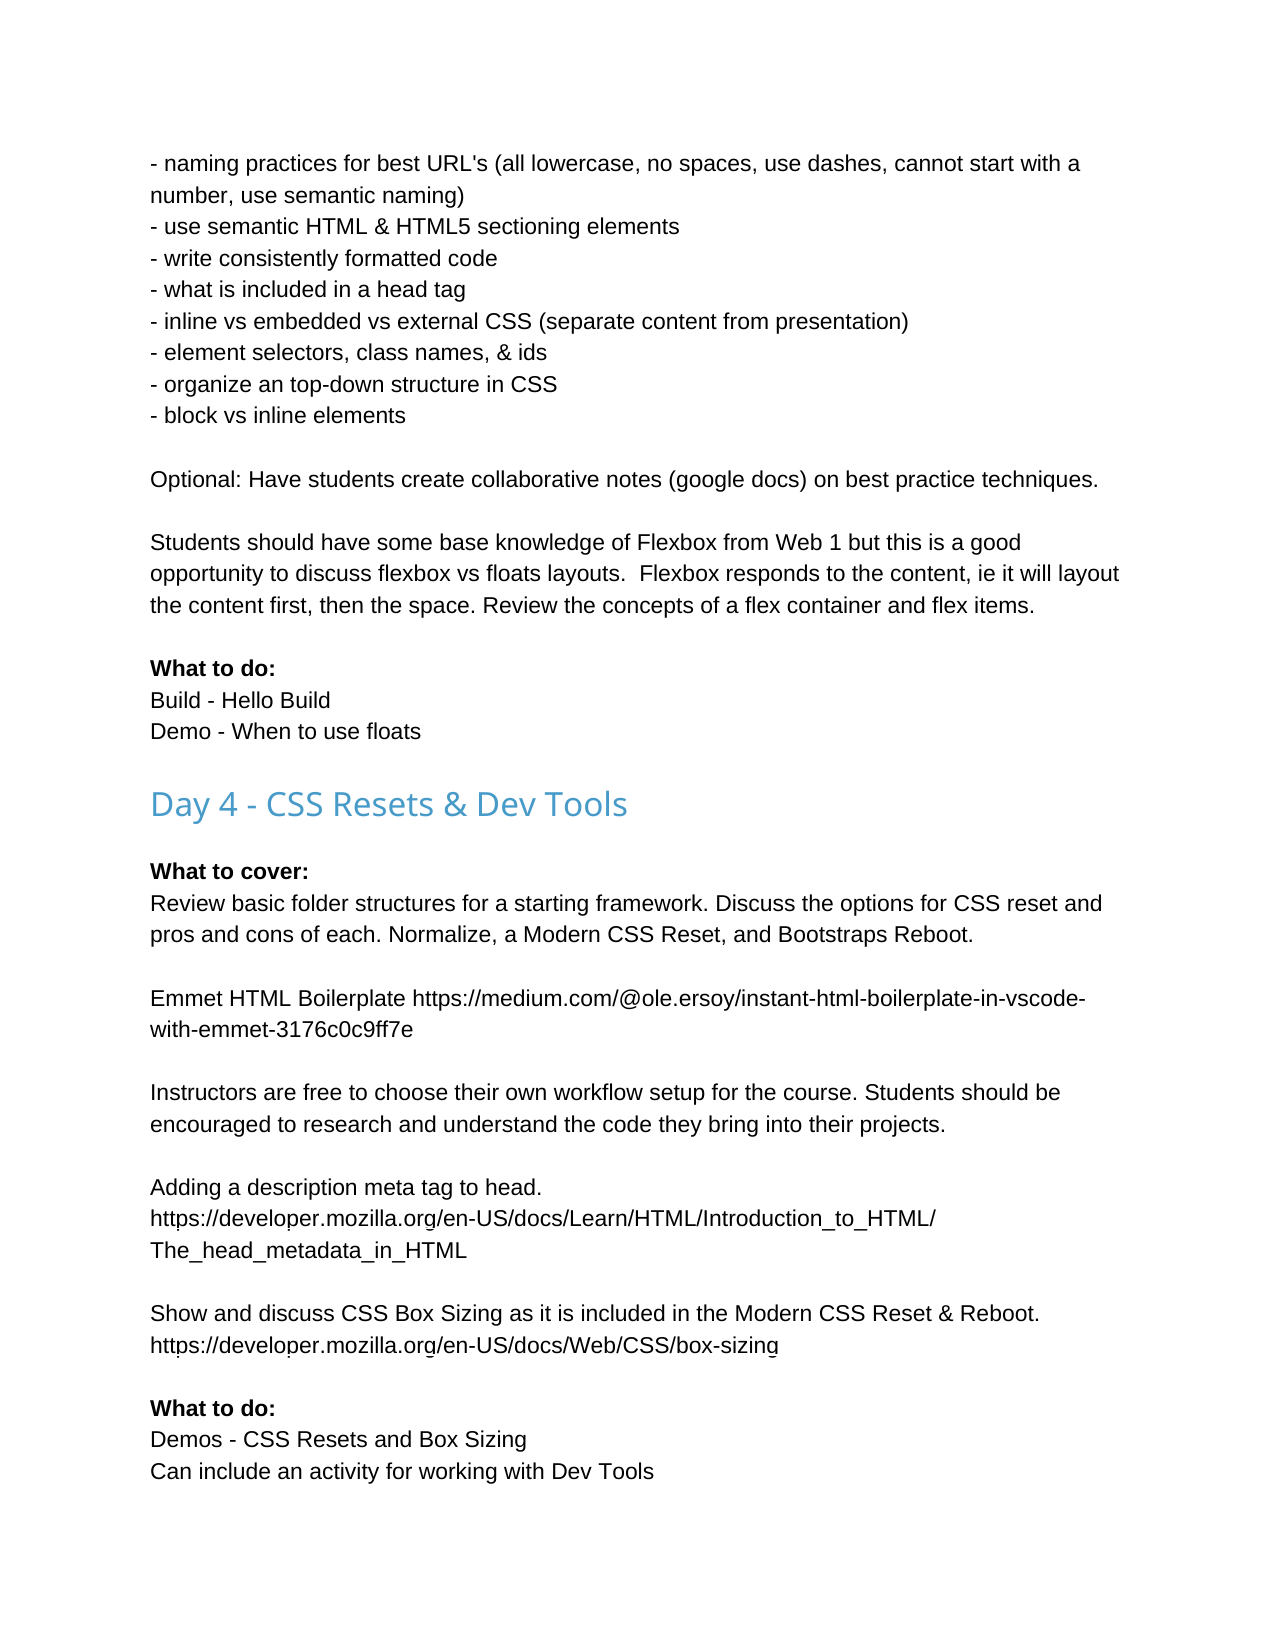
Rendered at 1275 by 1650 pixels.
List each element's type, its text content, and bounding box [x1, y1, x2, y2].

text Demo - When to use floats [150, 718, 1125, 744]
text Demos - CSS Resets and Box Sizing [150, 1426, 1125, 1453]
text Students should have some base knowledge of Flexbox from Web 1 but this is a good opportunity to discuss flexbox vs floats layouts. Flexbox responds to the content, ie it will layout the content first, then the space. Review the concepts of a flex container and flex items. [150, 529, 1125, 618]
text - use semantic HTML & HTML5 sectioning elements [150, 213, 1125, 239]
subtitle Day 4 - CSS Resets & Dev Tools [150, 781, 1125, 827]
text Review basic folder structures for a starting framework. Discuss the options for CSS reset and pros and cons of each. Normalize, a Modern CSS Reset, and Bootstraps Reboot. [150, 890, 1125, 948]
text What to do: [150, 1395, 1125, 1421]
text - naming practices for best URL's (all lowercase, no spaces, use dashes, cannot start with a number, use semantic naming) [150, 150, 1125, 208]
text Emmet HTML Boilerplate https://medium.com/@ole.ersoy/instant-html-boilerplate-in-vscode-with-emmet-3176c0c9ff7e [150, 984, 1125, 1042]
text - write consistently formatted code [150, 245, 1125, 271]
text What to do: [150, 655, 1125, 681]
text Optional: Have students create collaborative notes (google docs) on best practice techniques. [150, 466, 1125, 492]
text Show and discuss CSS Box Sizing as it is included in the Modern CSS Reset & Reboot. [150, 1300, 1125, 1326]
text - what is included in a head tag [150, 276, 1125, 303]
text https://developer.mozilla.org/en-US/docs/Web/CSS/box-sizing [150, 1332, 1125, 1358]
text - block vs inline elements [150, 402, 1125, 429]
text - organize an top-down structure in CSS [150, 371, 1125, 397]
text - inline vs embedded vs external CSS (separate content from presentation) [150, 308, 1125, 334]
text Adding a description meta tag to head. https://developer.mozilla.org/en-US/docs/Learn/HTML/Introduction_to_HTML/The_head_metadata_in_HTML [150, 1174, 1125, 1263]
text Instructors are free to choose their own workflow setup for the course. Students should be encouraged to research and understand the code they bring into their projects. [150, 1079, 1125, 1137]
text What to cover: [150, 858, 1125, 884]
text - element selectors, class names, & ids [150, 339, 1125, 366]
text Build - Hello Build [150, 687, 1125, 713]
text Can include an activity for working with Dev Tools [150, 1458, 1125, 1484]
